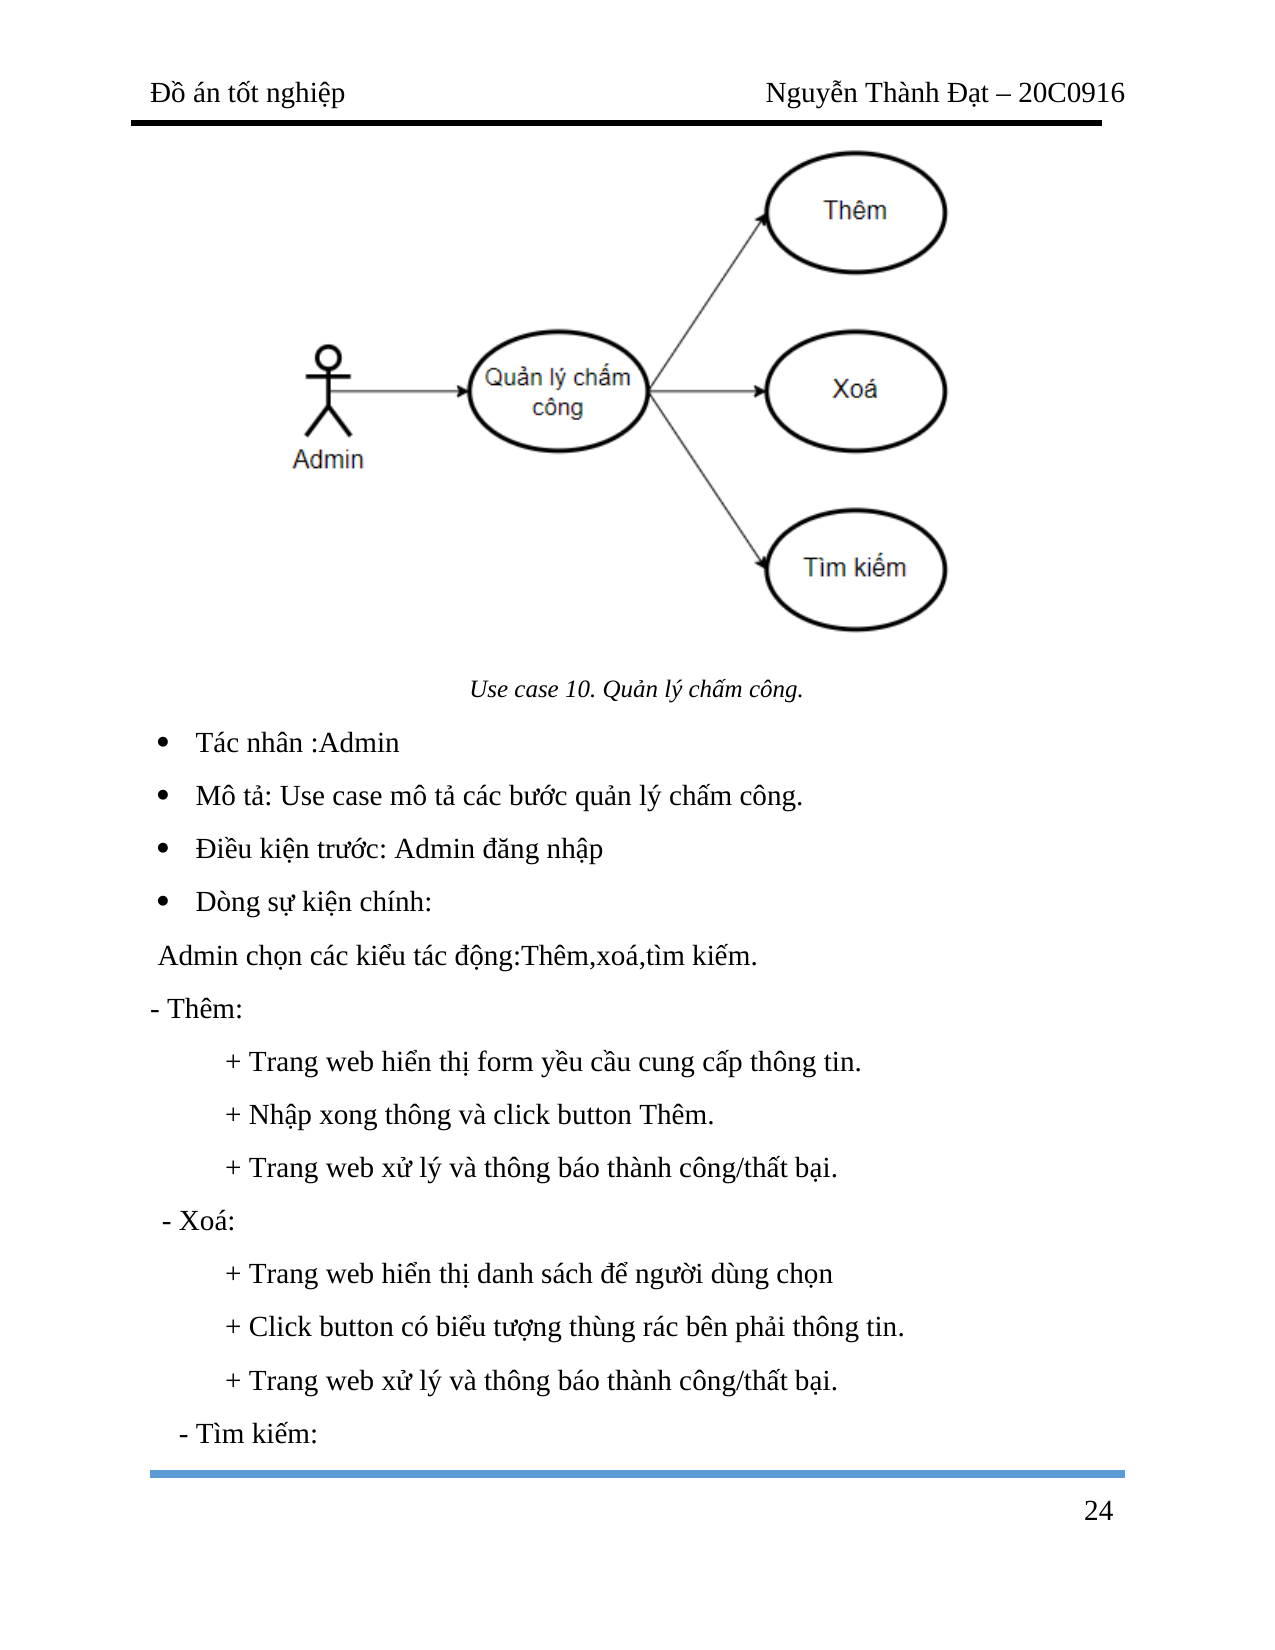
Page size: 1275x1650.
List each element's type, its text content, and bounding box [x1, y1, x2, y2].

list Dòng sự kiện chính: [158, 884, 1125, 918]
list Admin chọn các kiểu tác động:Thêm,xoá,tìm kiếm. [150, 938, 1125, 971]
list + Trang web hiển thị danh sách để người dùng chọn [179, 1256, 1125, 1290]
list Mô tả: Use case mô tả các bước quản lý chấm công. [158, 778, 1125, 812]
list + Trang web xử lý và thông báo thành công/thất bại. [150, 1150, 1125, 1184]
list Tác nhân :Admin [158, 725, 1125, 758]
list + Trang web xử lý và thông báo thành công/thất bại. [179, 1363, 1125, 1396]
picture [259, 150, 1016, 655]
list - Tìm kiếm: [179, 1416, 1125, 1449]
list - Thêm: [150, 991, 1125, 1024]
text Use case 10. Quản lý chấm công. [150, 674, 1125, 703]
list Xoá: [162, 1203, 1125, 1237]
list + Click button có biểu tượng thùng rác bên phải thông tin. [179, 1309, 1125, 1343]
list + Nhập xong thông và click button Thêm. [150, 1097, 1125, 1131]
list + Trang web hiển thị form yều cầu cung cấp thông tin. [150, 1044, 1125, 1077]
list Điều kiện trước: Admin đăng nhập [158, 831, 1125, 865]
